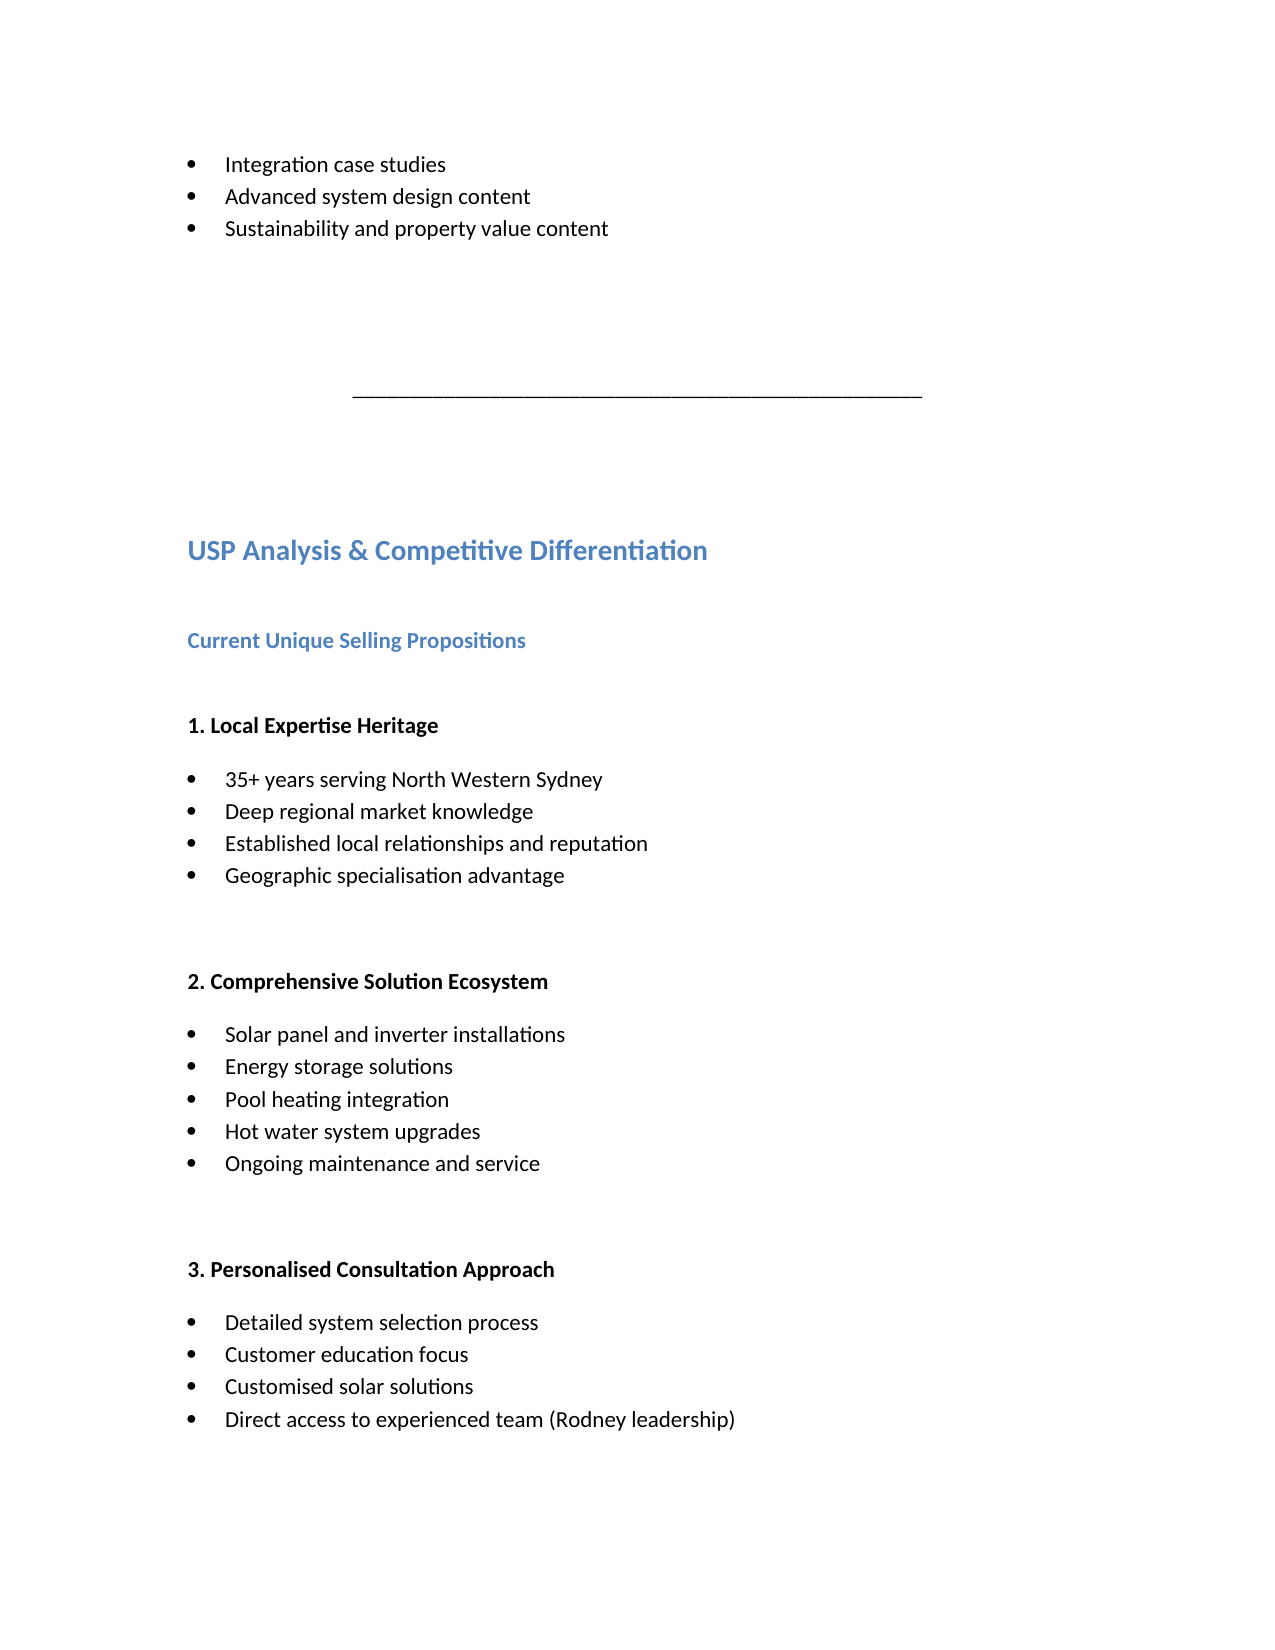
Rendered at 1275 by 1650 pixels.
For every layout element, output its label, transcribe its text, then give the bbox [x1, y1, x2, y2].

subtitle Current Unique Selling Propositions [187, 626, 1087, 654]
text 1. Local Expertise Heritage [187, 712, 1087, 740]
text 2. Comprehensive Solution Ecosystem [187, 967, 1087, 995]
subtitle USP Analysis & Competitive Differentiation [187, 532, 1087, 568]
list Advanced system design content [187, 182, 1087, 210]
list 35+ years serving North Western Sydney [187, 765, 1087, 793]
list Solar panel and inverter installations [187, 1020, 1087, 1048]
list Customised solar solutions [187, 1372, 1087, 1401]
text 3. Personalised Consultation Approach [187, 1255, 1087, 1283]
list Detailed system selection process [187, 1308, 1087, 1336]
list Hot water system upgrades [187, 1117, 1087, 1145]
list Geographic specialisation advantage [187, 861, 1087, 889]
list Sustainability and property value content [187, 214, 1087, 242]
list Deep regional market knowledge [187, 797, 1087, 825]
list Ongoing maintenance and service [187, 1149, 1087, 1177]
list Pool heating integration [187, 1085, 1087, 1113]
list Established local relationships and reputation [187, 829, 1087, 857]
list Direct access to experienced team (Rodney leadership) [187, 1405, 1087, 1433]
list Integration case studies [187, 150, 1087, 178]
text __________________________________________________ [187, 373, 1087, 401]
list Energy storage solutions [187, 1052, 1087, 1081]
list Customer education focus [187, 1340, 1087, 1368]
